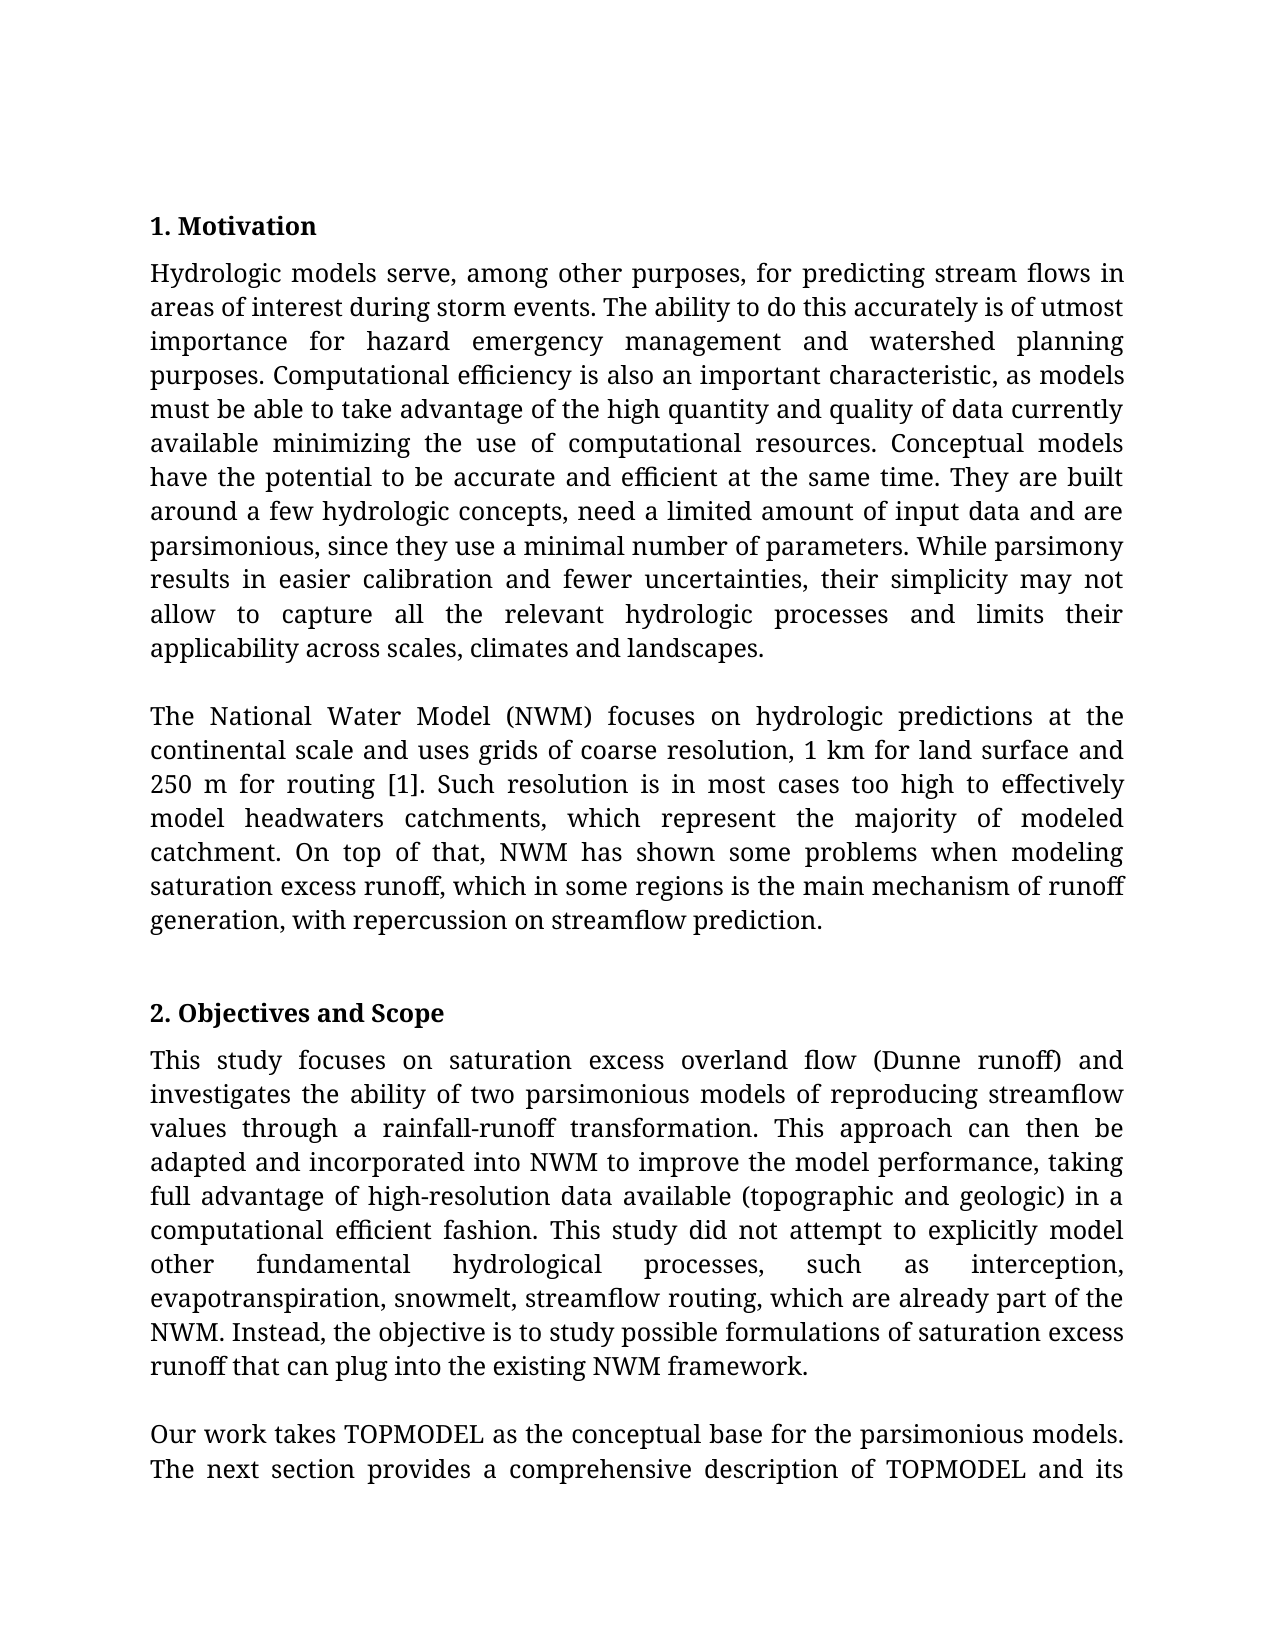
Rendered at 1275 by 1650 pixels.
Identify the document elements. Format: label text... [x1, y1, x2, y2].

text This study focuses on saturation excess overland flow (Dunne runoff) and investigates the ability of two parsimonious models of reproducing streamflow values through a rainfall-runoff transformation. This approach can then be adapted and incorporated into NWM to improve the model performance, taking full advantage of high-resolution data available (topographic and geologic) in a computational efficient fashion. This study did not attempt to explicitly model other fundamental hydrological processes, such as interception, evapotranspiration, snowmelt, streamflow routing, which are already part of the NWM. Instead, the objective is to study possible formulations of saturation excess runoff that can plug into the existing NWM framework. [150, 1042, 1125, 1383]
text 2. Objectives and Scope [150, 996, 1125, 1030]
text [150, 1417, 1125, 1485]
text The National Water Model (NWM) focuses on hydrologic predictions at the continental scale and uses grids of coarse resolution, 1 km for land surface and 250 m for routing [1]. Such resolution is in most cases too high to effectively model headwaters catchments, which represent the majority of modeled catchment. On top of that, NWM has shown some problems when modeling saturation excess runoff, which in some regions is the main mechanism of runoff generation, with repercussion on streamflow prediction. [150, 698, 1125, 937]
text 1. Motivation [150, 209, 1125, 243]
text Hydrologic models serve, among other purposes, for predicting stream flows in areas of interest during storm events. The ability to do this accurately is of utmost importance for hazard emergency management and watershed planning purposes. Computational efficiency is also an important characteristic, as models must be able to take advantage of the high quantity and quality of data currently available minimizing the use of computational resources. Conceptual models have the potential to be accurate and efficient at the same time. They are built around a few hydrologic concepts, need a limited amount of input data and are parsimonious, since they use a minimal number of parameters. While parsimony results in easier calibration and fewer uncertainties, their simplicity may not allow to capture all the relevant hydrologic processes and limits their applicability across scales, climates and landscapes. [150, 256, 1125, 664]
